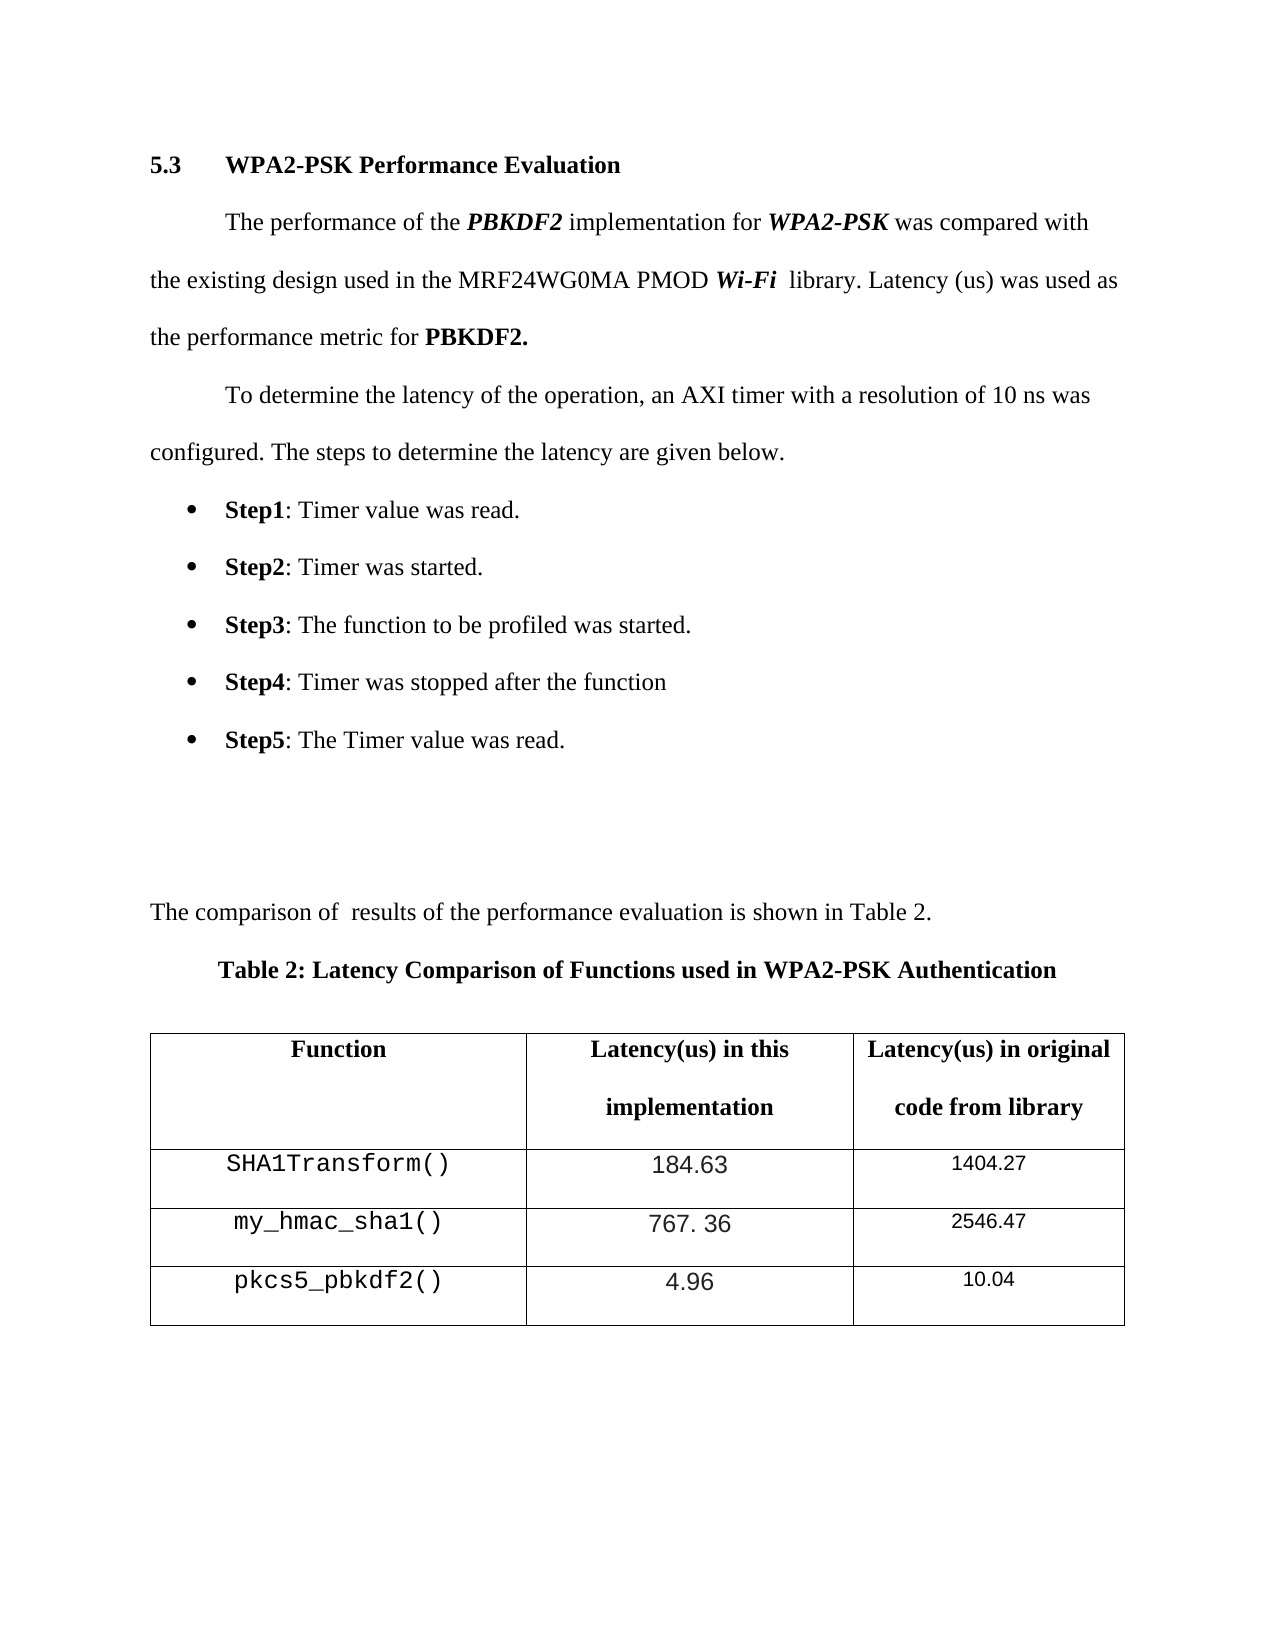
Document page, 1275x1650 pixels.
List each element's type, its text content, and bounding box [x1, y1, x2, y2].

subtitle 5.3 WPA2-PSK Performance Evaluation [150, 150, 1125, 179]
list Step3: The function to be profiled was started. [187, 610, 1125, 639]
table_cell 767. 36 [527, 1209, 853, 1266]
table_cell 4.96 [527, 1267, 853, 1324]
text The comparison of results of the performance evaluation is shown in Table 2. [150, 897, 1125, 926]
list Step4: Timer was stopped after the function [187, 667, 1125, 696]
table_cell SHA1Transform() [151, 1150, 526, 1208]
table_cell my_hmac_sha1() [151, 1209, 526, 1266]
list Step2: Timer was started. [187, 552, 1125, 581]
list Step1: Timer value was read. [187, 495, 1125, 524]
table_header Function [151, 1034, 526, 1149]
table_header Latency(us) in this implementation [527, 1034, 853, 1149]
text To determine the latency of the operation, an AXI timer with a resolution of 10 ns was configured. The steps to determine the latency are given below. [150, 380, 1125, 466]
table_header Latency(us) in original code from library [854, 1034, 1124, 1149]
table_cell 184.63 [527, 1150, 853, 1208]
list Step5: The Timer value was read. [187, 725, 1125, 754]
table_cell 1404.27 [854, 1150, 1124, 1208]
table_cell 2546.47 [854, 1209, 1124, 1266]
table_cell pkcs5_pbkdf2() [151, 1267, 526, 1324]
text The performance of the PBKDF2 implementation for WPA2-PSK was compared with the existing design used in the MRF24WG0MA PMOD Wi-Fi library. Latency (us) was used as the performance metric for PBKDF2. [150, 207, 1125, 351]
table_cell 10.04 [854, 1267, 1124, 1324]
text Table 2: Latency Comparison of Functions used in WPA2-PSK Authentication [150, 955, 1125, 984]
